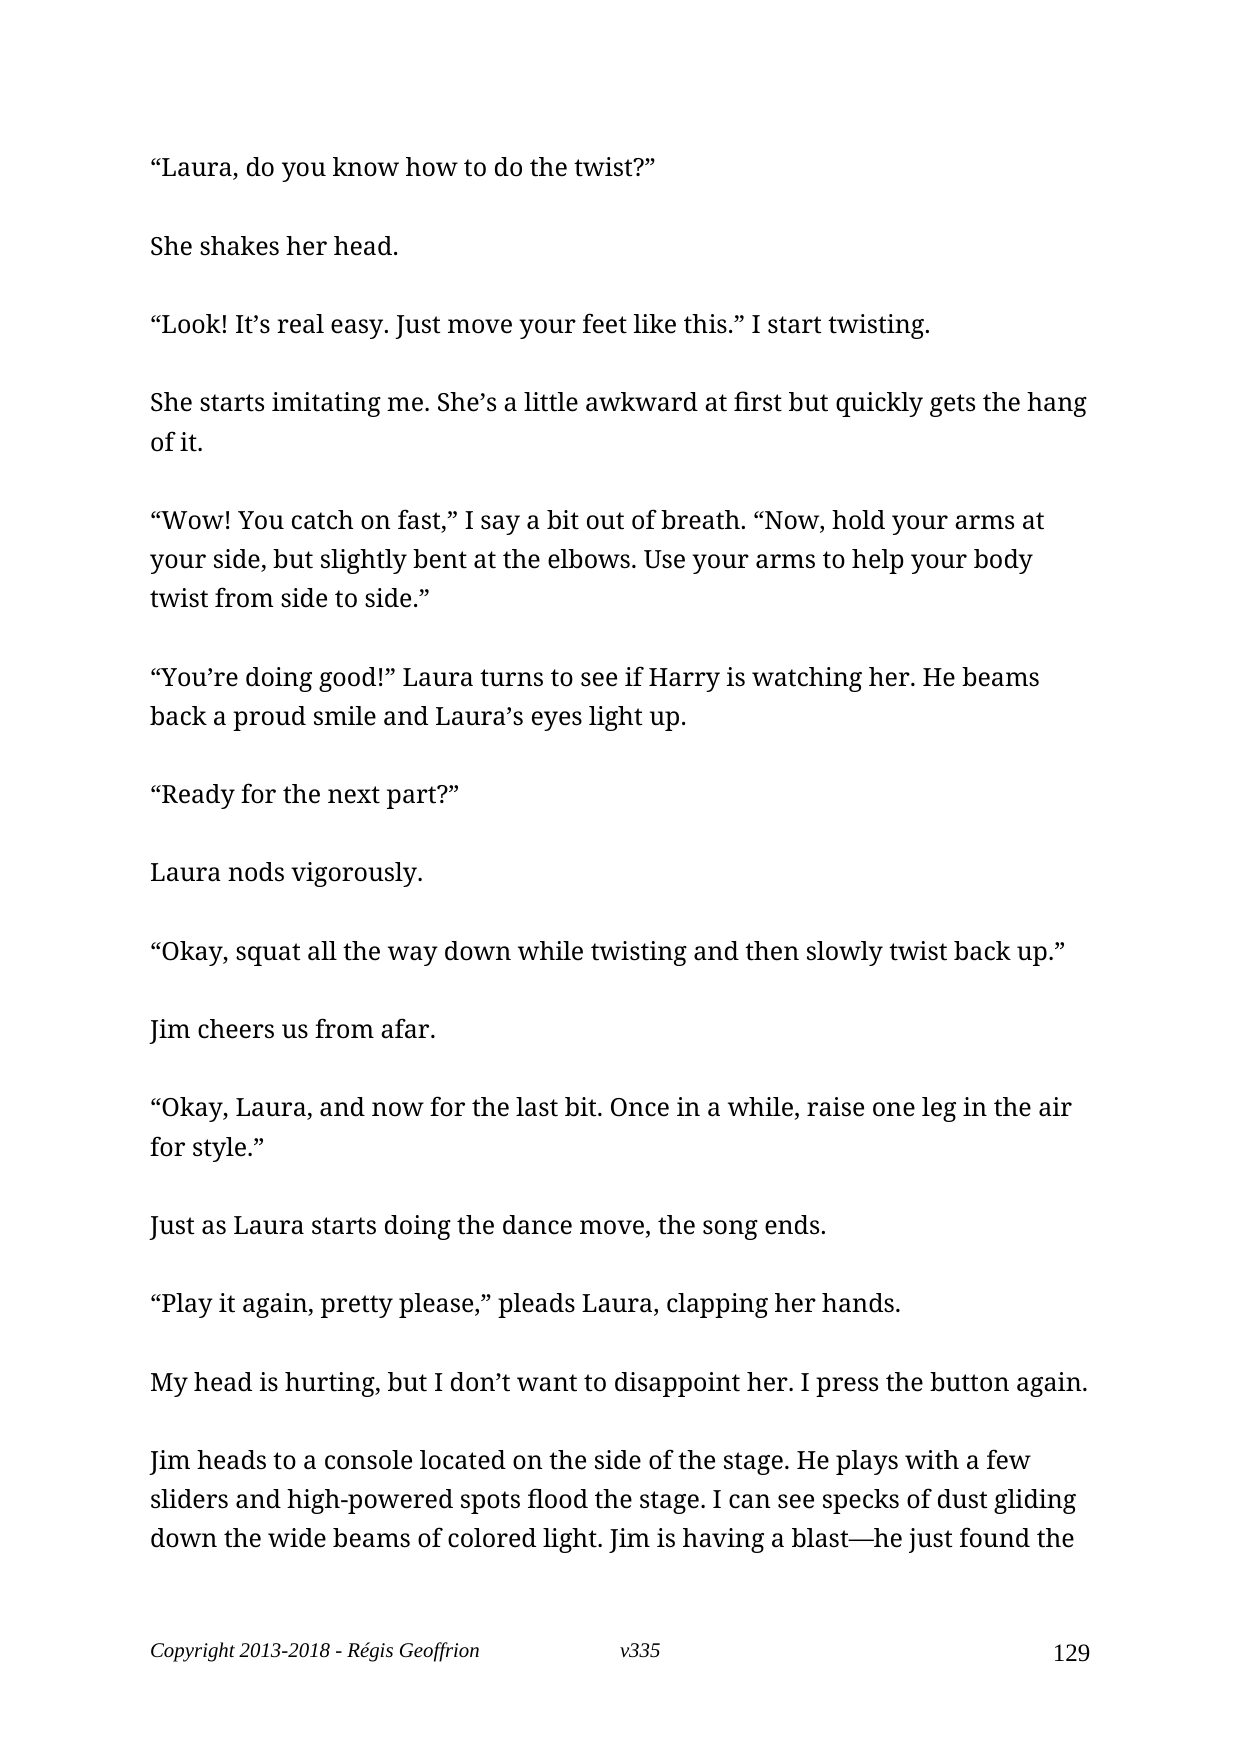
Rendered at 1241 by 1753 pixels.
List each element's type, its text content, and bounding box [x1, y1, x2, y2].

text “You’re doing good!” Laura turns to see if Harry is watching her. He beams back a proud smile and Laura’s eyes light up. [150, 659, 1090, 732]
text “Look! It’s real easy. Just move your feet like this.” I start twisting. [150, 307, 1090, 341]
text “Ready for the next part?” [150, 777, 1090, 811]
text “Okay, squat all the way down while twisting and then slowly twist back up.” [150, 933, 1090, 967]
text “Play it again, pretty please,” pleads Laura, clapping her hands. [150, 1286, 1090, 1320]
text She starts imitating me. She’s a little awkward at first but quickly gets the hang of it. [150, 385, 1090, 458]
text “Laura, do you know how to do the twist?” [150, 150, 1090, 184]
text Just as Laura starts doing the dance move, the song ends. [150, 1207, 1090, 1242]
text Jim cheers us from afar. [150, 1012, 1090, 1046]
text “Okay, Laura, and now for the last bit. Once in a while, raise one leg in the air for style.” [150, 1090, 1090, 1163]
text “Wow! You catch on fast,” I say a bit out of breath. “Now, hold your arms at your side, but slightly bent at the elbows. Use your arms to help your body twist from side to side.” [150, 502, 1090, 615]
text She shakes her head. [150, 228, 1090, 262]
text Laura nods vigorously. [150, 855, 1090, 889]
text My head is hurting, but I don’t want to disappoint her. I press the button again. [150, 1364, 1090, 1398]
